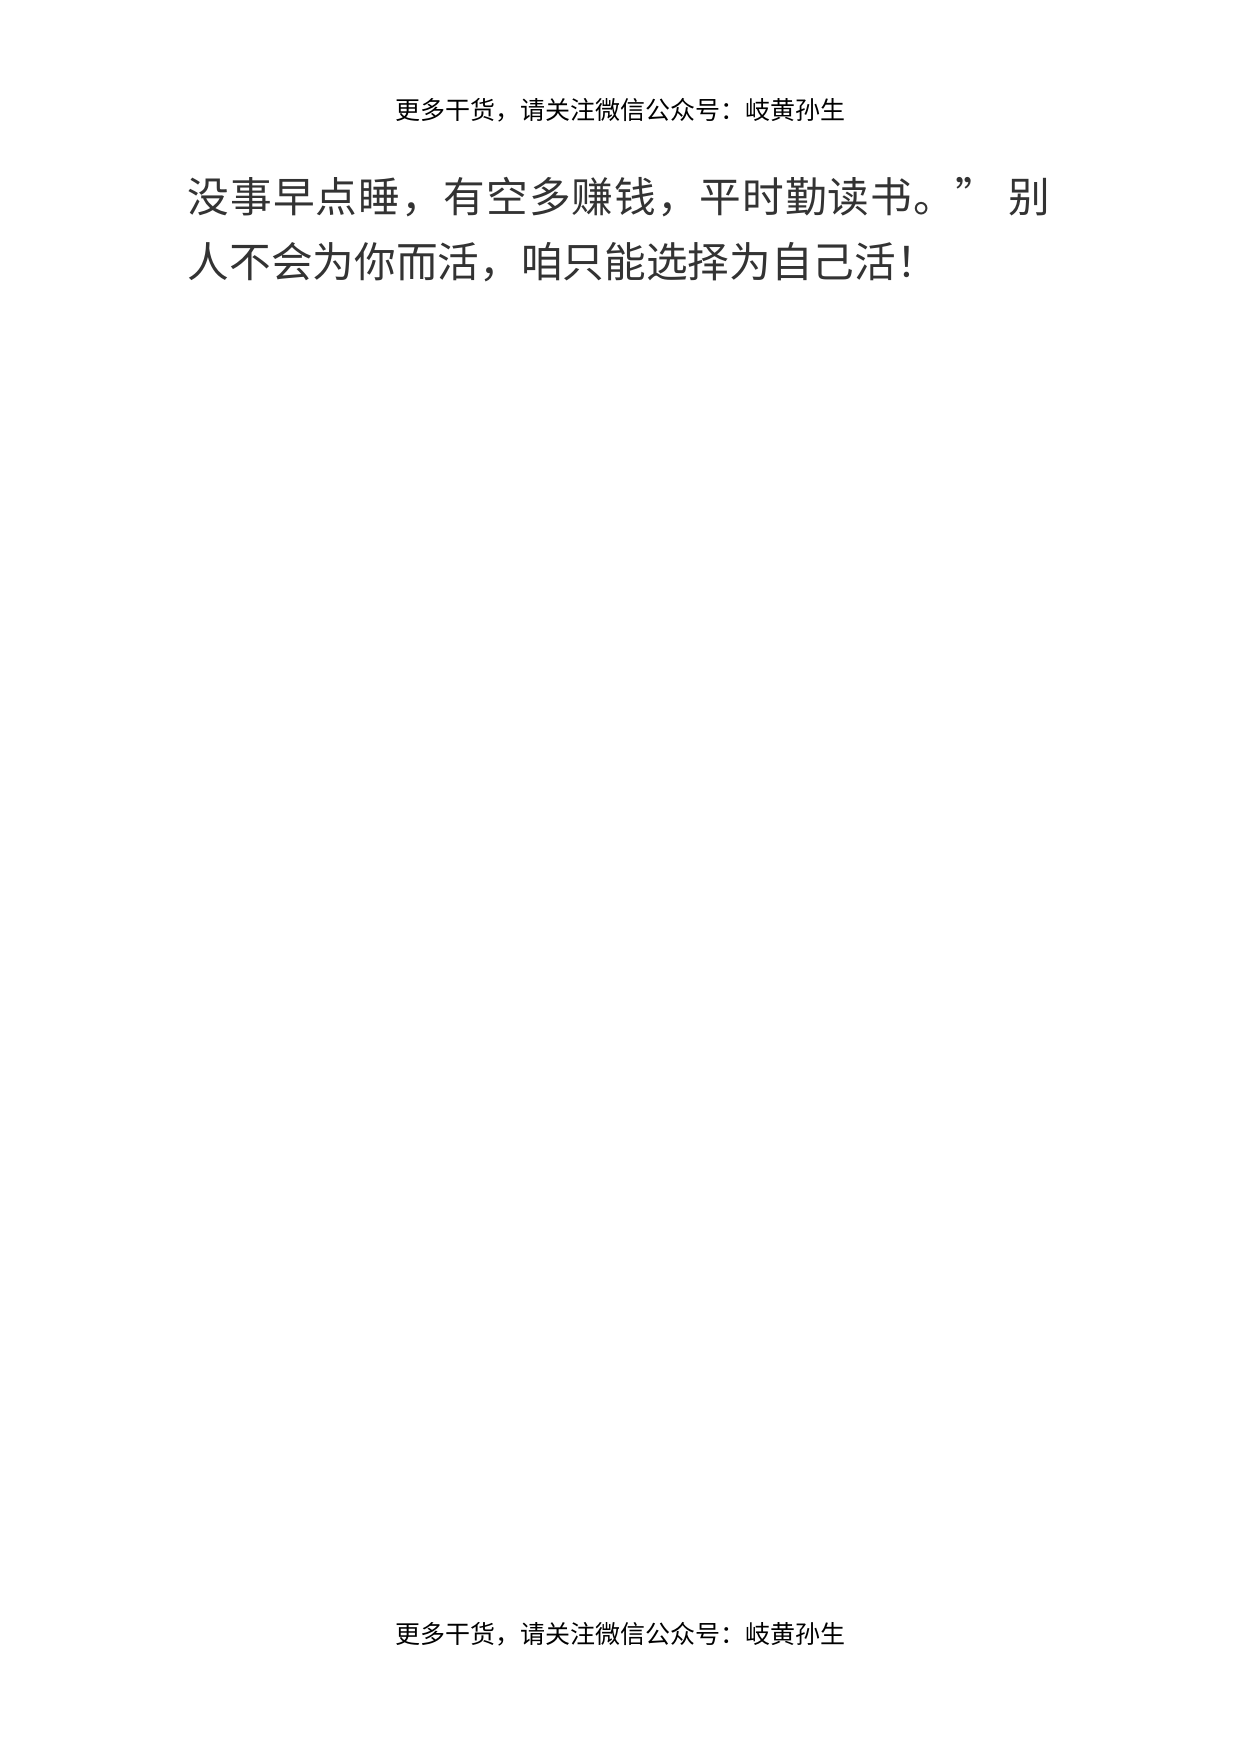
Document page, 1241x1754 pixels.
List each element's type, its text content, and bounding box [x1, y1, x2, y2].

text 没事早点睡，有空多赚钱，平时勤读书。” 别人不会为你而活，咱只能选择为自己活！ [187, 162, 1053, 292]
